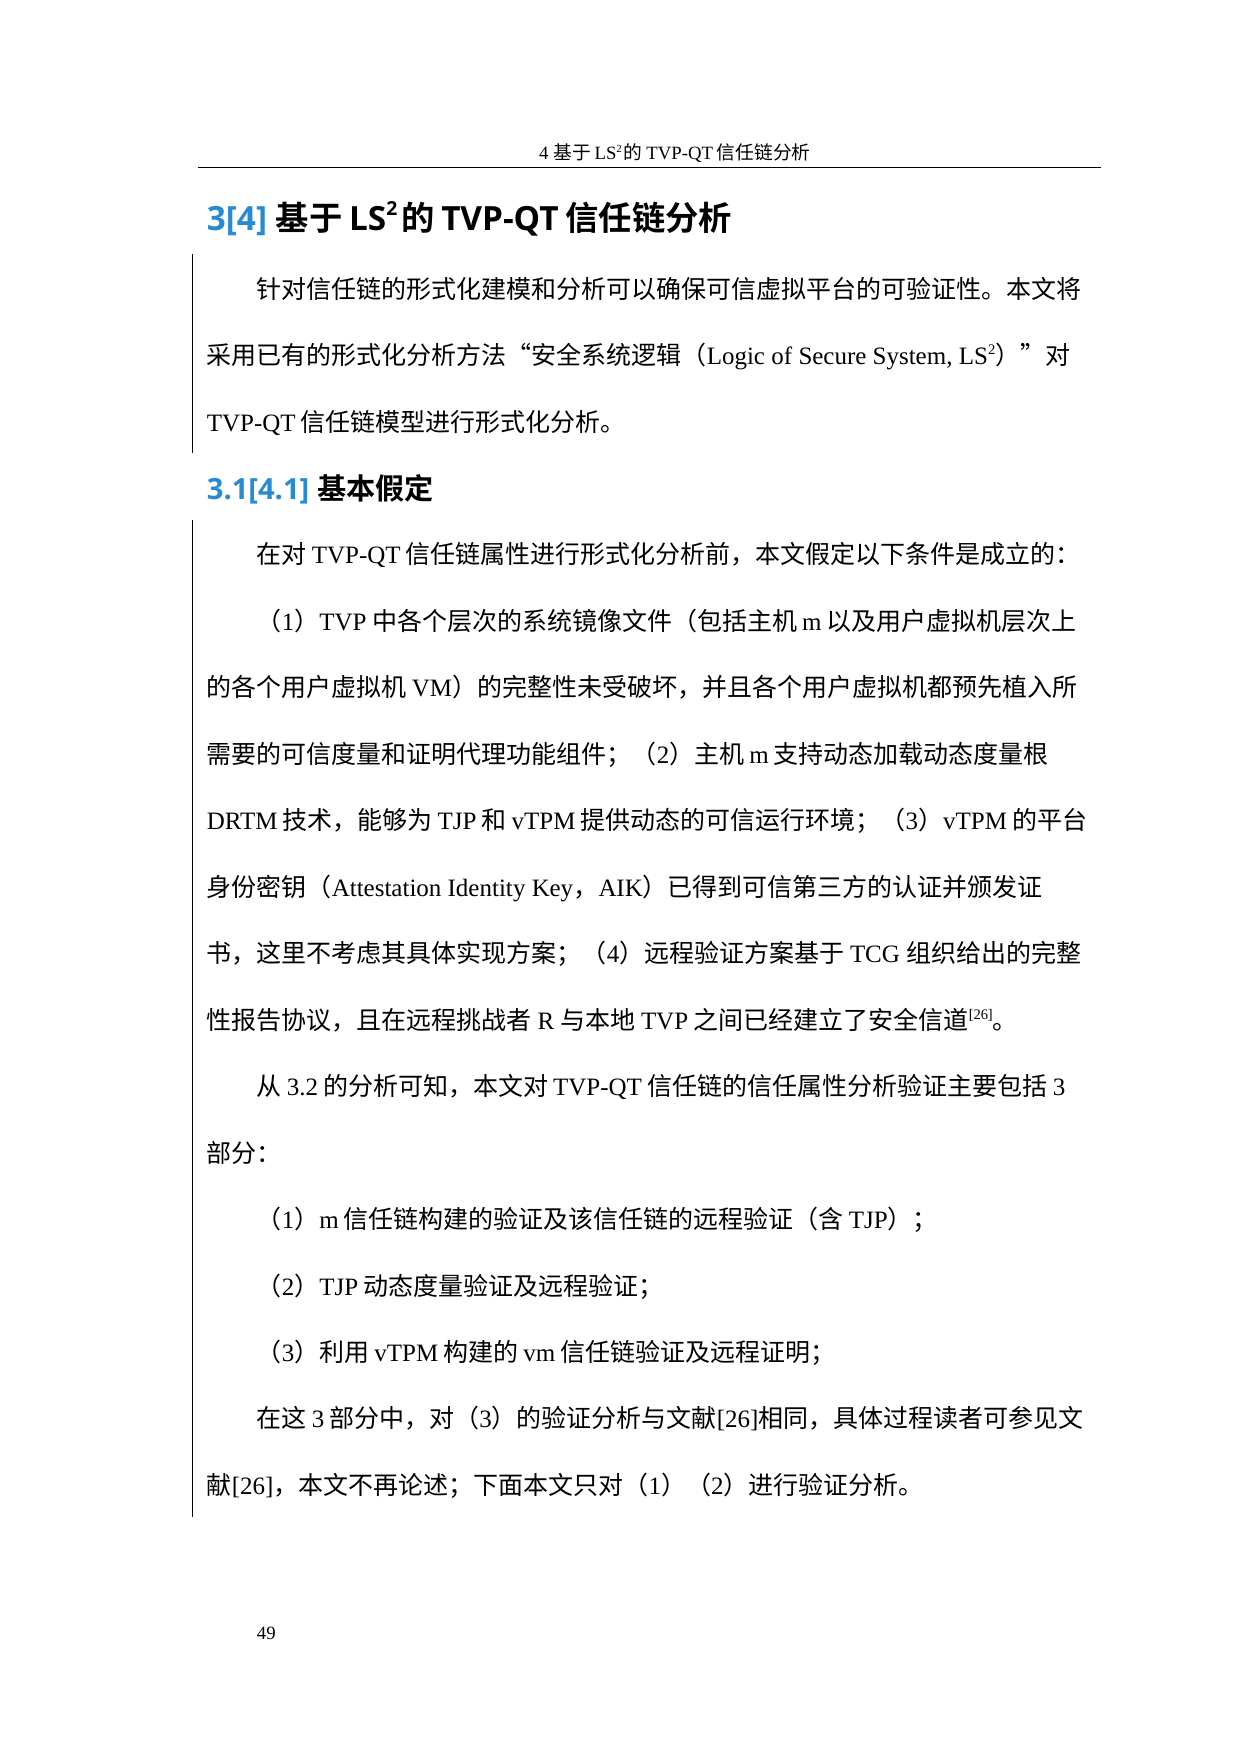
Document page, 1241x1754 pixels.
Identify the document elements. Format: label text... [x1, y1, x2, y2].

text 从3.2的分析可知，本文对TVP-QT 信任链的信任属性分析验证主要包括3 部分： [207, 1052, 1093, 1184]
text 针对信任链的形式化建模和分析可以确保可信虚拟平台的可验证性。本文将采用已有的形式化分析方法“安全系统逻辑（Logic of Secure System, LS2）”对TVP-QT信任链模型进行形式化分析。 [207, 254, 1093, 453]
list （1）m信任链构建的验证及该信任链的远程验证（含TJP）； [207, 1184, 1093, 1251]
list （1）TVP 中各个层次的系统镜像文件（包括主机m以及用户虚拟机层次上的各个用户虚拟机VM）的完整性未受破坏，并且各个用户虚拟机都预先植入所需要的可信度量和证明代理功能组件；（2）主机m支持动态加载动态度量根 DRTM技术，能够为TJP和vTPM提供动态的可信运行环境；（3）vTPM的平台身份密钥（Attestation Identity Key，AIK）已得到可信第三方的认证并颁发证书，这里不考虑其具体实现方案；（4）远程验证方案基于 TCG 组织给出的完整性报告协议，且在远程挑战者 R 与本地 TVP 之间已经建立了安全信道[26]。 [207, 586, 1093, 1052]
text 在对TVP-QT信任链属性进行形式化分析前，本文假定以下条件是成立的： [207, 520, 1093, 586]
list （3）利用vTPM构建的vm信任链验证及远程证明； [207, 1317, 1093, 1384]
text 在这3部分中，对（3）的验证分析与文献[26]相同，具体过程读者可参见文献[26]，本文不再论述；下面本文只对（1）（2）进行验证分析。 [207, 1384, 1093, 1517]
list （2）TJP动态度量验证及远程验证； [207, 1251, 1093, 1317]
subtitle 基本假定 [207, 453, 1093, 520]
subtitle 基于LS2的TVP-QT信任链分析 [207, 182, 1068, 249]
